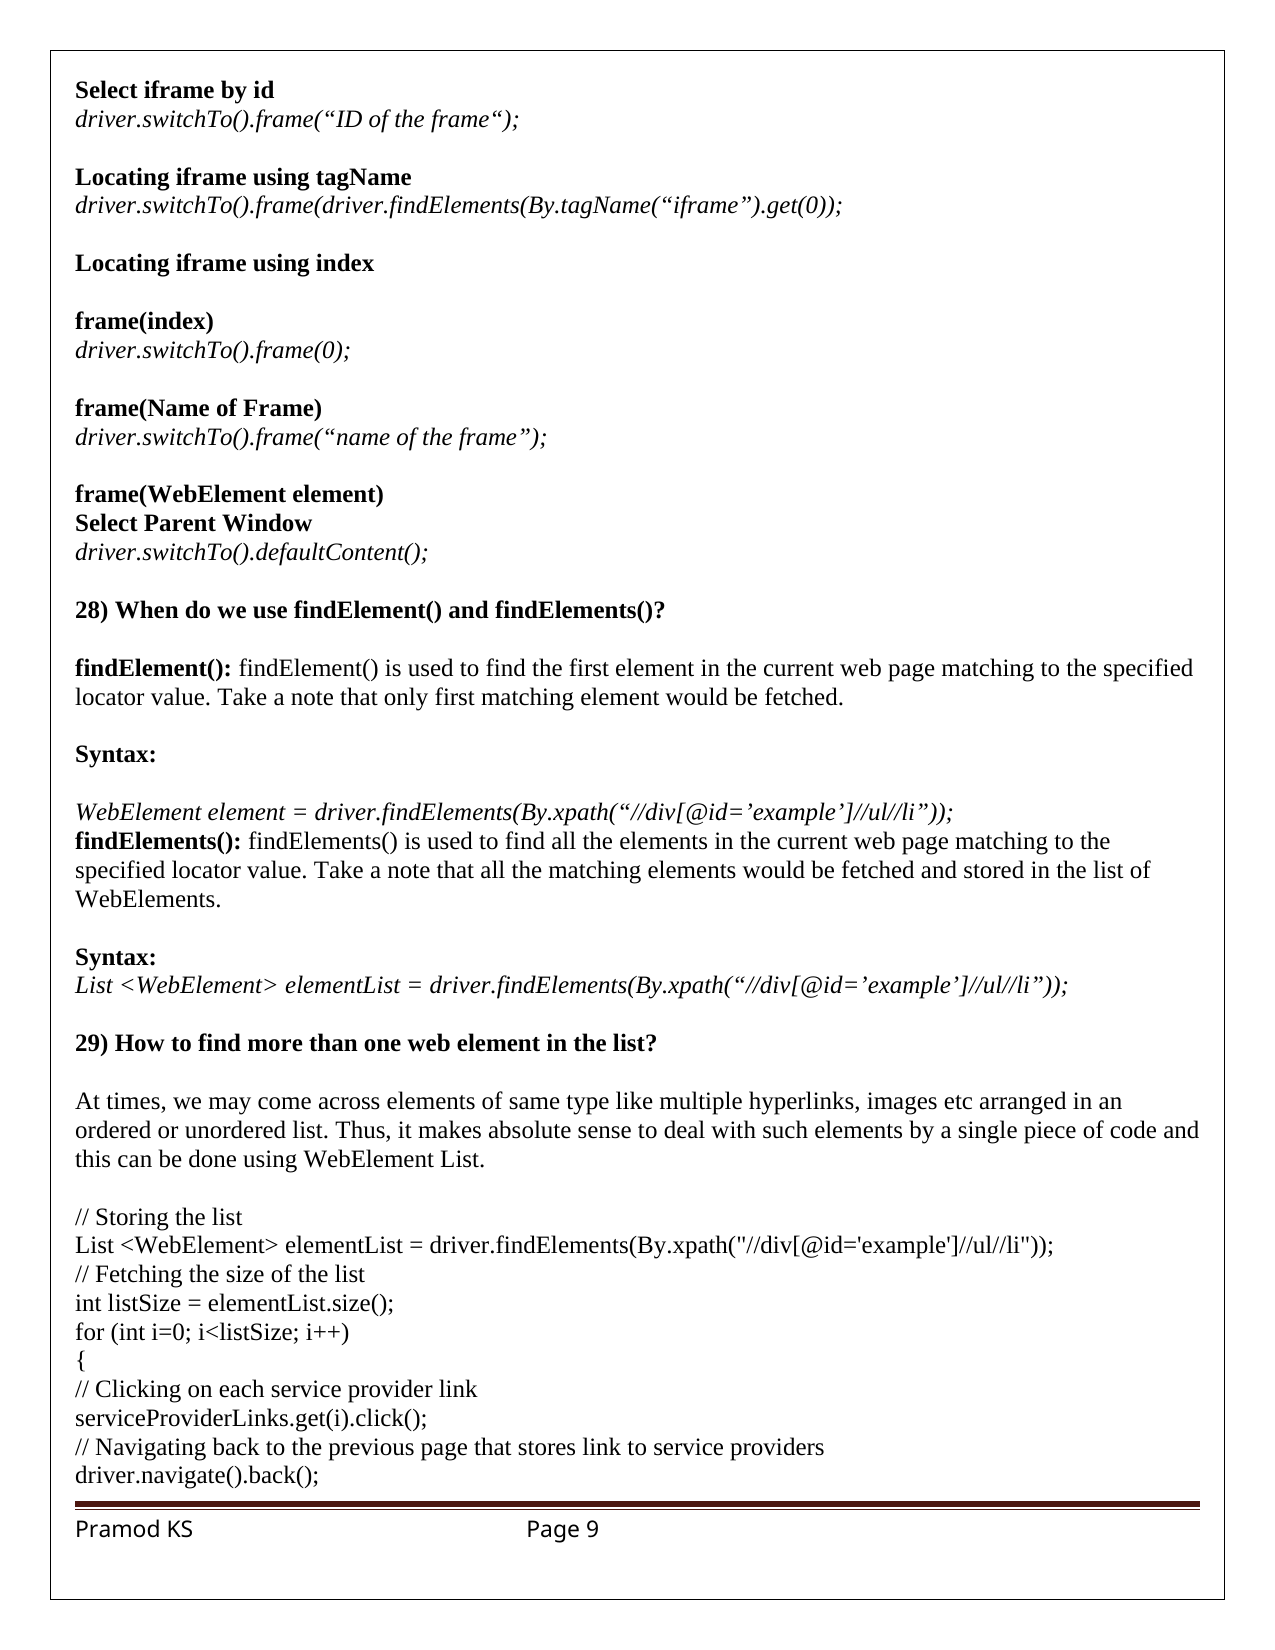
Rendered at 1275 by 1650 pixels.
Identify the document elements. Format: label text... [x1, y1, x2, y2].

text // Clicking on each service provider link [75, 1374, 1200, 1403]
text frame(index) driver.switchTo().frame(0); [75, 306, 1200, 364]
text Select iframe by id driver.switchTo().frame(“ID of the frame“); [75, 75, 1200, 132]
text Locating iframe using index [75, 248, 1200, 277]
text 29) How to find more than one web element in the list? [75, 1028, 1200, 1057]
text { [75, 1345, 1200, 1374]
text // Navigating back to the previous page that stores link to service providers [75, 1432, 1200, 1460]
text int listSize = elementList.size(); [75, 1288, 1200, 1317]
text List <WebElement> elementList = driver.findElements(By.xpath("//div[@id='example']//ul//li")); [75, 1230, 1200, 1259]
text // Fetching the size of the list [75, 1259, 1200, 1288]
text 28) When do we use findElement() and findElements()? [75, 595, 1200, 624]
text Syntax: [75, 739, 1200, 768]
text Locating iframe using tagName driver.switchTo().frame(driver.findElements(By.tagName(“iframe”).get(0)); [75, 162, 1200, 219]
text serviceProviderLinks.get(i).click(); [75, 1403, 1200, 1432]
text Syntax: List <WebElement> elementList = driver.findElements(By.xpath(“//div[@id=’example’]//ul//li”)); [75, 942, 1200, 999]
text driver.navigate().back(); [75, 1460, 1200, 1489]
text for (int i=0; i<listSize; i++) [75, 1317, 1200, 1345]
text // Storing the list [75, 1202, 1200, 1230]
text At times, we may come across elements of same type like multiple hyperlinks, images etc arranged in an ordered or unordered list. Thus, it makes absolute sense to deal with such elements by a single piece of code and this can be done using WebElement List. [75, 1086, 1200, 1172]
text frame(Name of Frame) driver.switchTo().frame(“name of the frame”); [75, 393, 1200, 450]
text findElement(): findElement() is used to find the first element in the current web page matching to the specified locator value. Take a note that only first matching element would be fetched. [75, 653, 1200, 710]
text WebElement element = driver.findElements(By.xpath(“//div[@id=’example’]//ul//li”)); findElements(): findElements() is used to find all the elements in the current web page matching to the specified locator value. Take a note that all the matching elements would be fetched and stored in the list of WebElements. [75, 797, 1200, 912]
text frame(WebElement element) Select Parent Window driver.switchTo().defaultContent(); [75, 479, 1200, 566]
